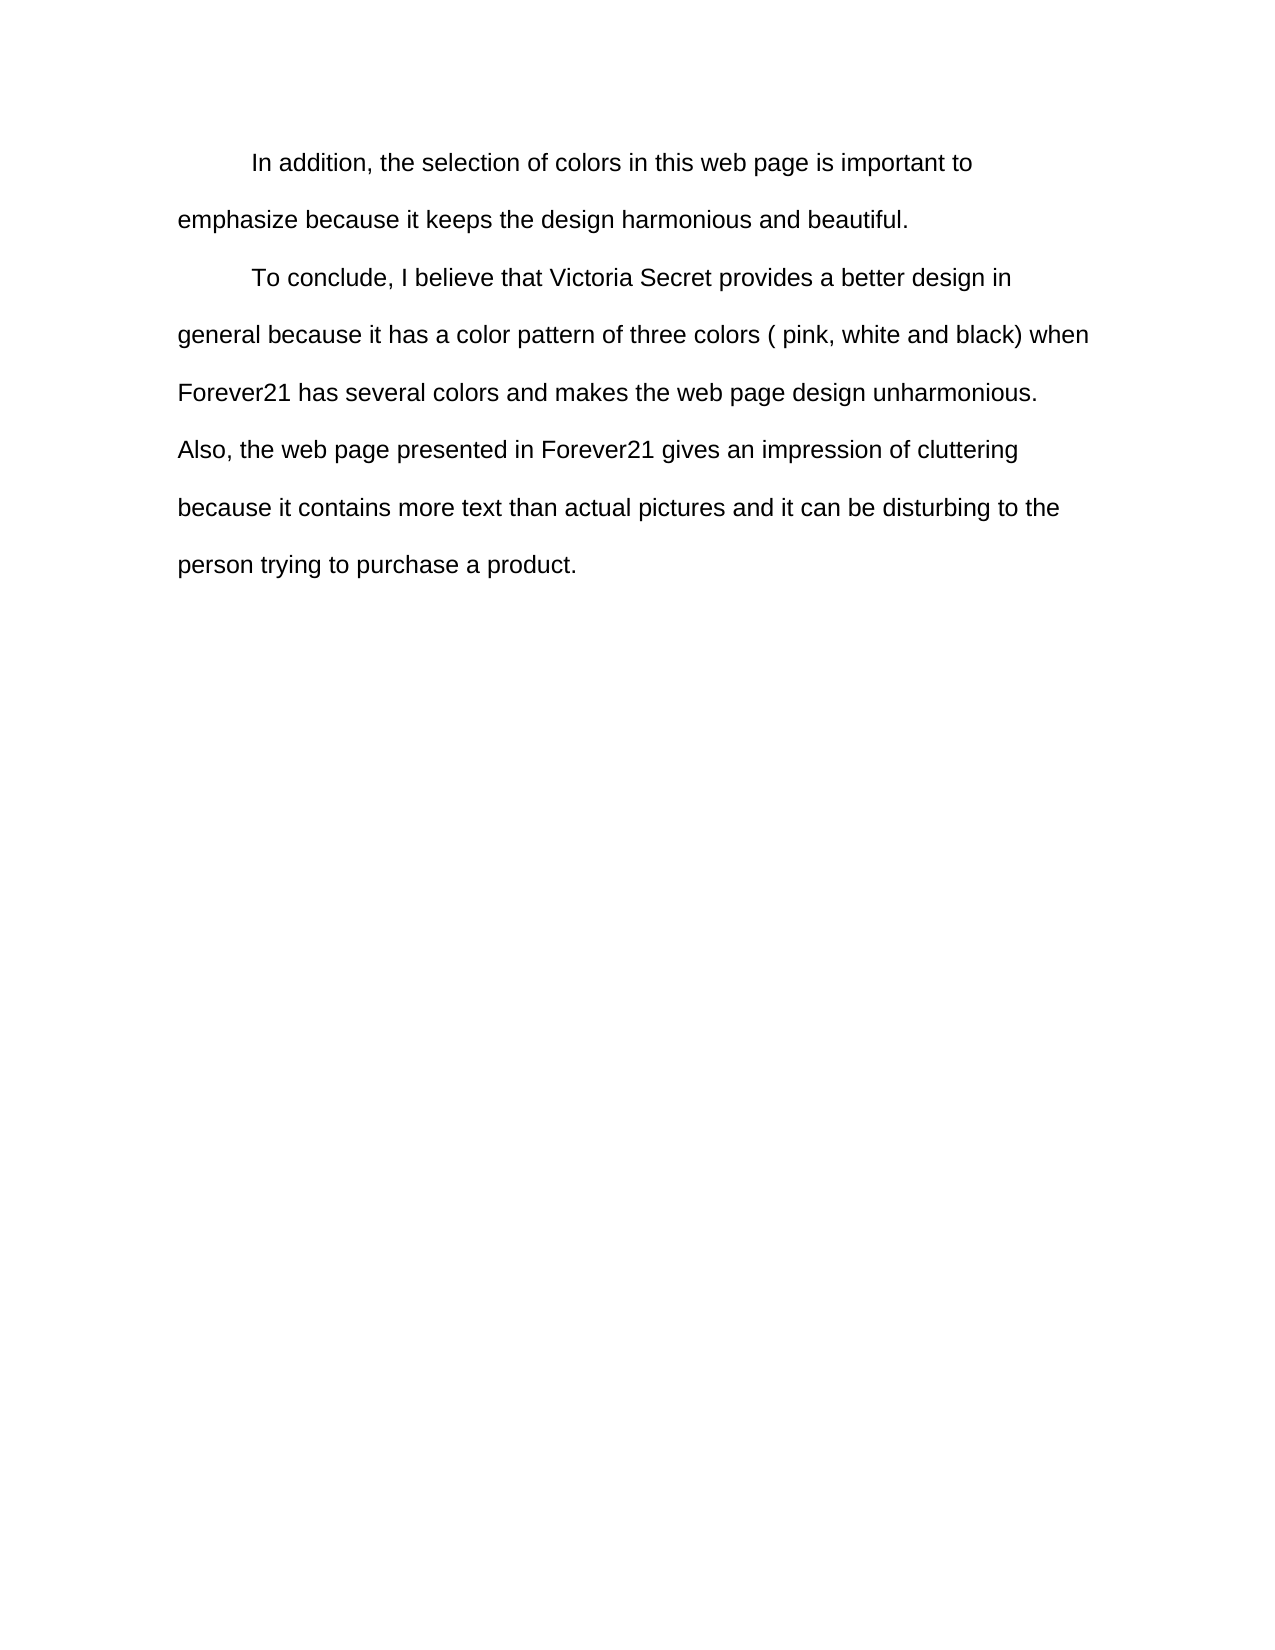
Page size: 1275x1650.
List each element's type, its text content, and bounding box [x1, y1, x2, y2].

text To conclude, I believe that Victoria Secret provides a better design in general because it has a color pattern of three colors ( pink, white and black) when Forever21 has several colors and makes the web page design unharmonious. Also, the web page presented in Forever21 gives an impression of cluttering because it contains more text than actual pictures and it can be disturbing to the person trying to purchase a product. [177, 263, 1098, 579]
text In addition, the selection of colors in this web page is important to emphasize because it keeps the design harmonious and beautiful. [177, 148, 1098, 234]
